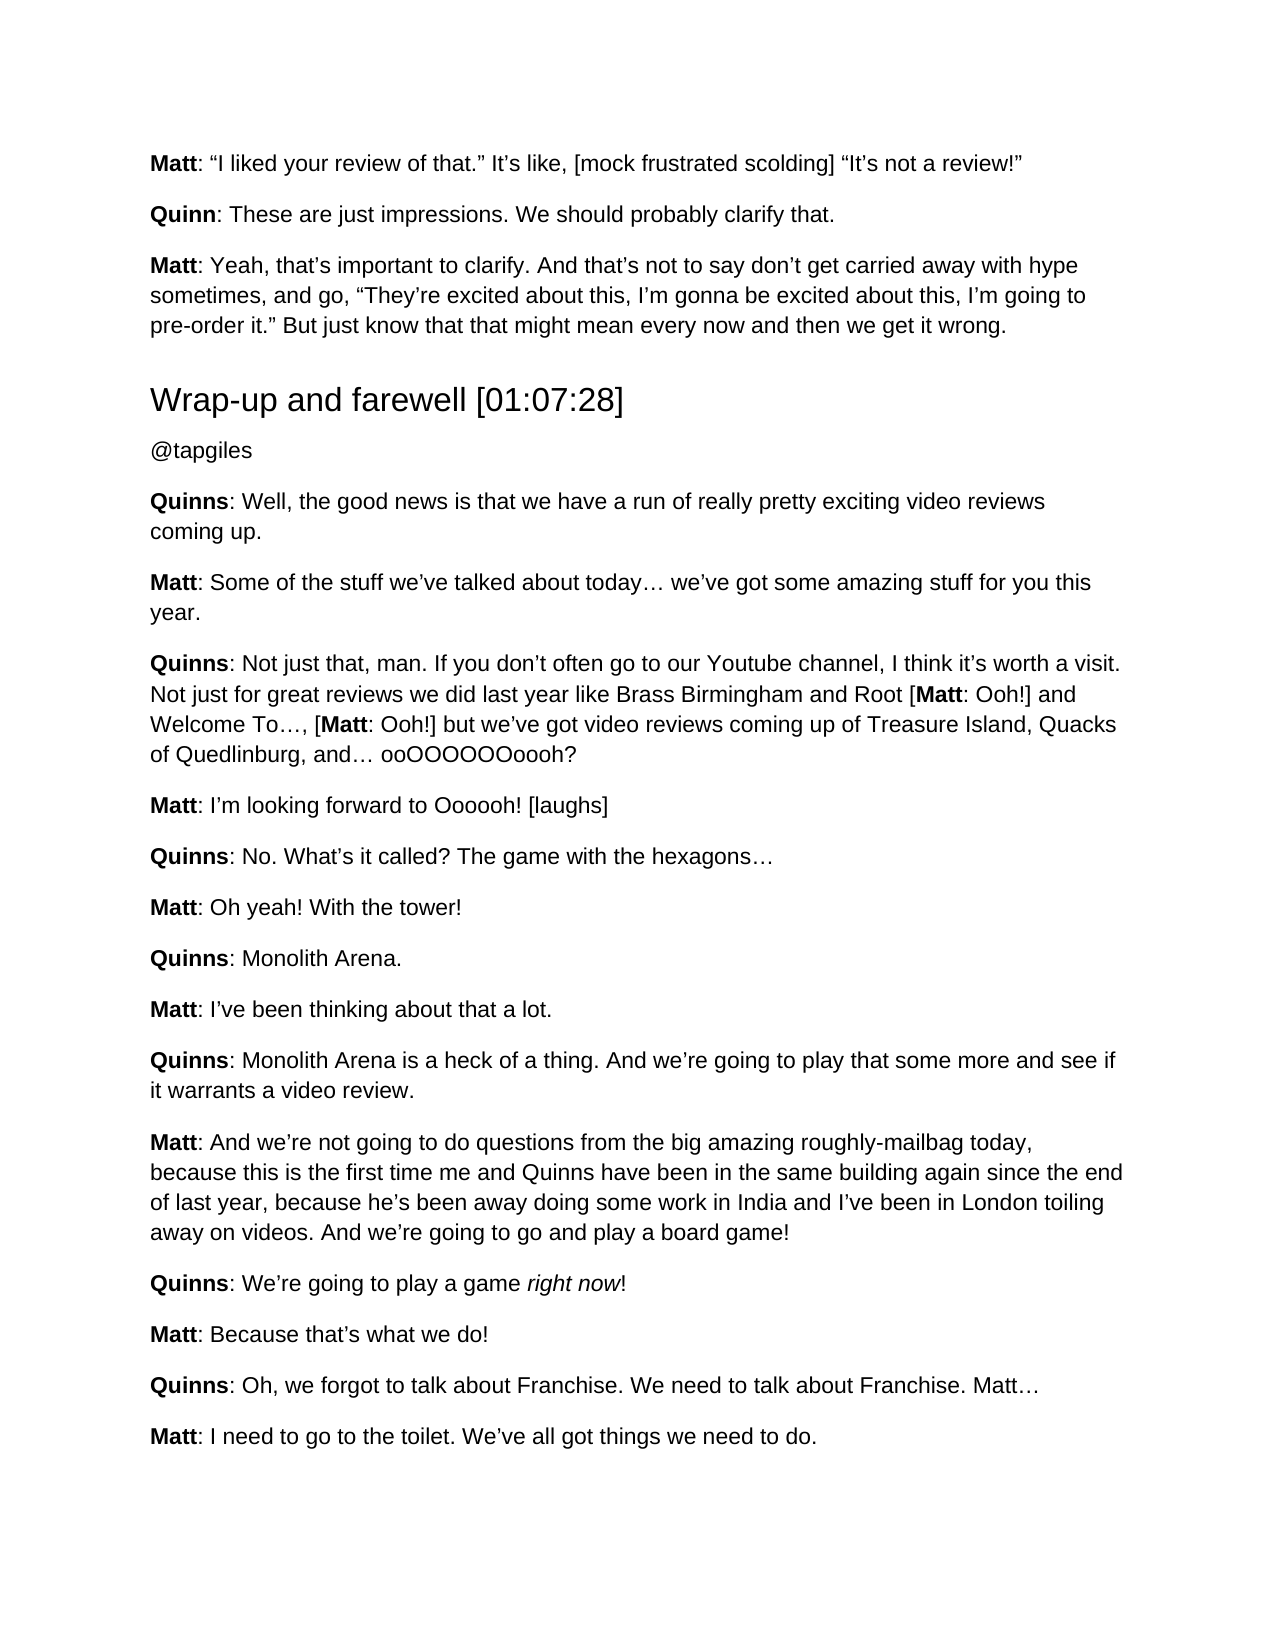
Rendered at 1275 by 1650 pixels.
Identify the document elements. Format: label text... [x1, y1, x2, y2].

text Matt: Oh yeah! With the tower! [150, 894, 1125, 921]
text Matt: And we’re not going to do questions from the big amazing roughly-mailbag today, because this is the first time me and Quinns have been in the same building again since the end of last year, because he’s been away doing some work in India and I’ve been in London toiling away on videos. And we’re going to go and play a board game! [150, 1128, 1125, 1246]
text Matt: I’m looking forward to Oooooh! [laughs] [150, 792, 1125, 818]
subtitle Wrap-up and farewell [01:07:28] [150, 380, 1125, 419]
text Matt: Because that’s what we do! [150, 1321, 1125, 1348]
text @tapgiles [150, 437, 1125, 463]
text Matt: Yeah, that’s important to clarify. And that’s not to say don’t get carried away with hype sometimes, and go, “They’re excited about this, I’m gonna be excited about this, I’m going to pre-order it.” But just know that that might mean every now and then we get it wrong. [150, 252, 1125, 339]
text Quinns: Monolith Arena. [150, 945, 1125, 972]
text Quinn: These are just impressions. We should probably clarify that. [150, 201, 1125, 227]
text Quinns: No. What’s it called? The game with the hexagons… [150, 843, 1125, 869]
text Matt: “I liked your review of that.” It’s like, [mock frustrated scolding] “It’s not a review!” [150, 150, 1125, 176]
text Quinns: Oh, we forgot to talk about Franchise. We need to talk about Franchise. Matt… [150, 1372, 1125, 1399]
text Quinns: Monolith Arena is a heck of a thing. And we’re going to play that some more and see if it warrants a video review. [150, 1047, 1125, 1104]
text Matt: I’ve been thinking about that a lot. [150, 996, 1125, 1023]
text Matt: Some of the stuff we’ve talked about today… we’ve got some amazing stuff for you this year. [150, 569, 1125, 626]
text Quinns: We’re going to play a game right now! [150, 1270, 1125, 1297]
text Quinns: Not just that, man. If you don’t often go to our Youtube channel, I think it’s worth a visit. Not just for great reviews we did last year like Brass Birmingham and Root [Matt: Ooh!] and Welcome To…, [Matt: Ooh!] but we’ve got video reviews coming up of Treasure Island, Quacks of Quedlinburg, and… ooOOOOOOoooh? [150, 650, 1125, 767]
text Matt: I need to go to the toilet. We’ve all got things we need to do. [150, 1423, 1125, 1450]
text Quinns: Well, the good news is that we have a run of really pretty exciting video reviews coming up. [150, 488, 1125, 544]
